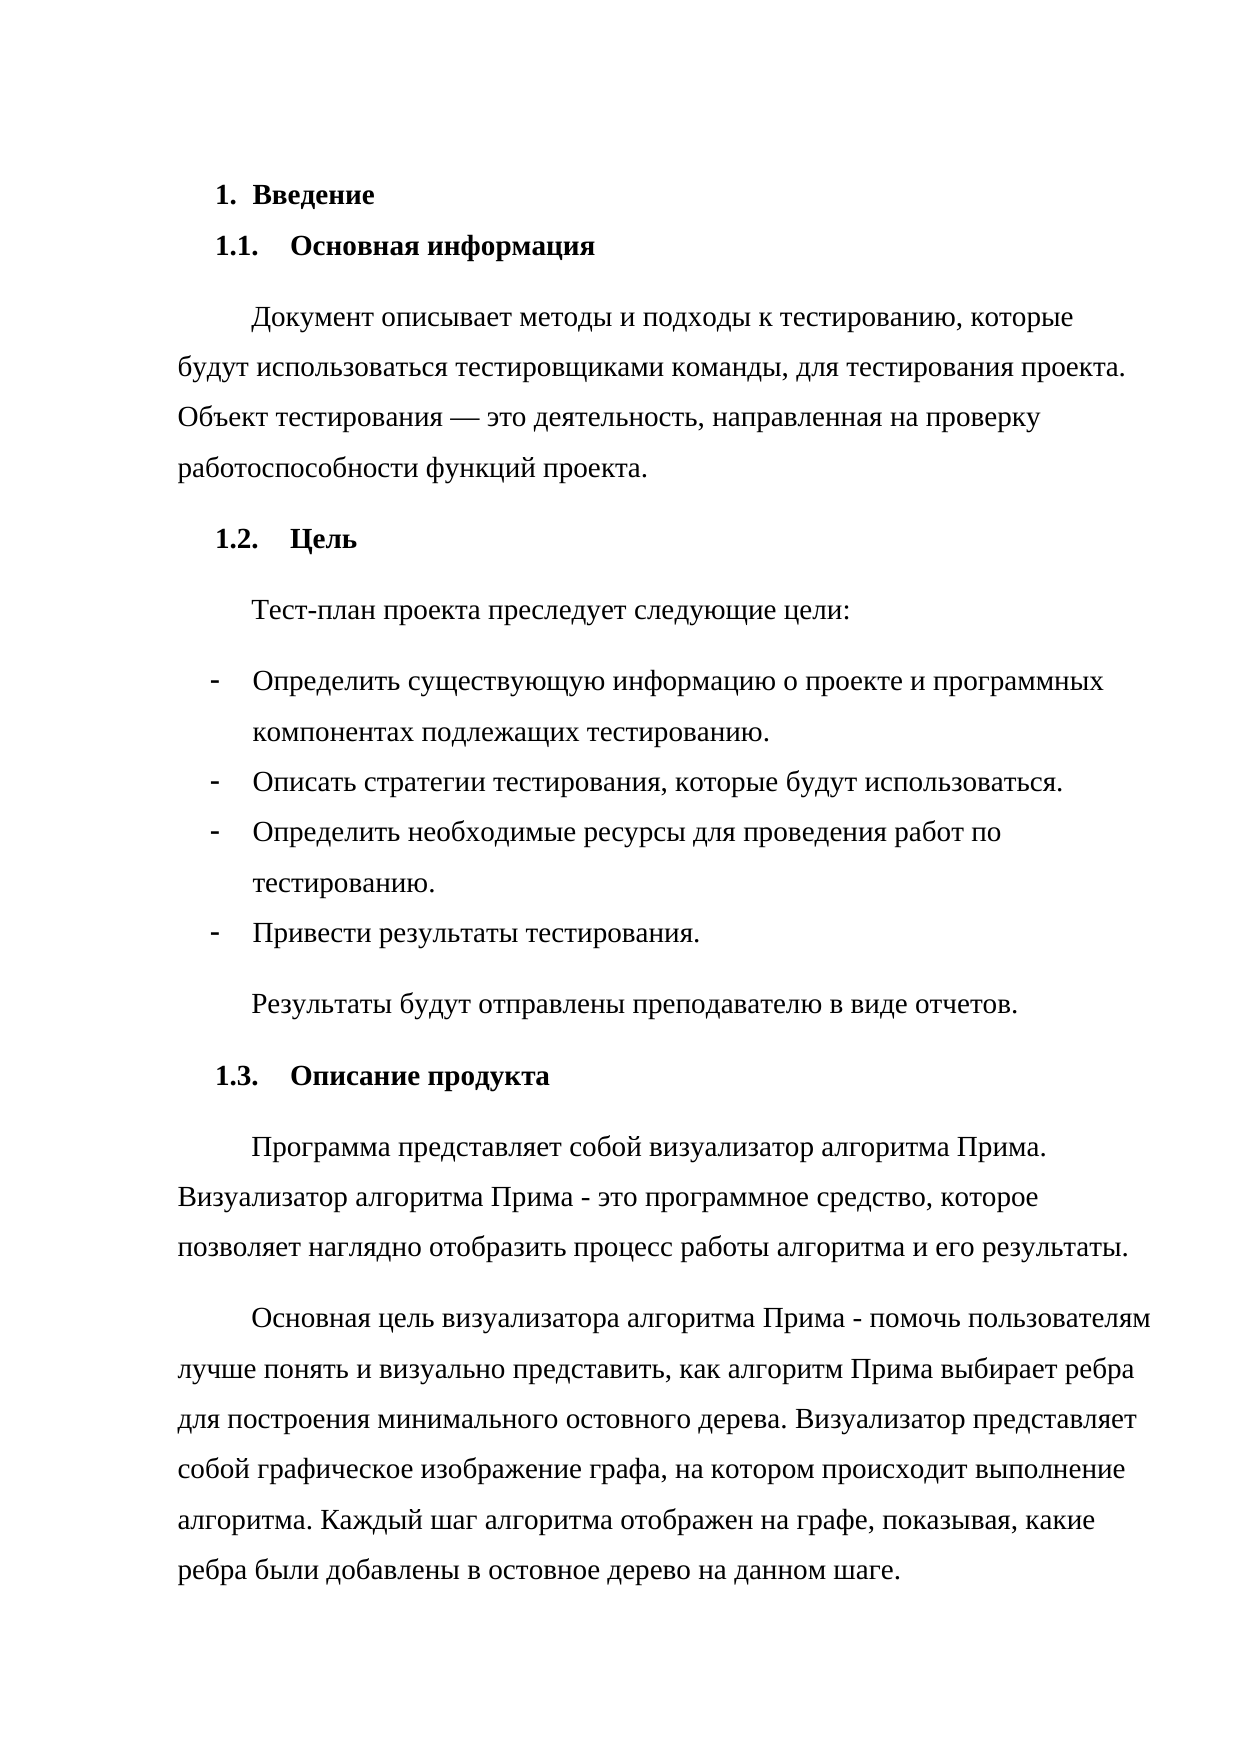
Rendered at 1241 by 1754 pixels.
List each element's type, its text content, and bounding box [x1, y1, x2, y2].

text Результаты будут отправлены преподавателю в виде отчетов. [215, 986, 1152, 1020]
list Определить необходимые ресурсы для проведения работ по тестированию. [215, 814, 1152, 898]
list Введение [215, 177, 1152, 211]
text Документ описывает методы и подходы к тестированию, которые будут использоваться тестировщиками команды, для тестирования проекта. Объект тестирования — это деятельность, направленная на проверку работоспособности функций проекта. [177, 299, 1152, 483]
list Привести результаты тестирования. [215, 915, 1152, 949]
list Описать стратегии тестирования, которые будут использоваться. [215, 764, 1152, 798]
text Основная цель визуализатора алгоритма Прима - помочь пользователям лучше понять и визуально представить, как алгоритм Прима выбирает ребра для построения минимального остовного дерева. Визуализатор представляет собой графическое изображение графа, на котором происходит выполнение алгоритма. Каждый шаг алгоритма отображен на графе, показывая, какие ребра были добавлены в остовное дерево на данном шаге. [177, 1301, 1152, 1586]
list Определить существующую информацию о проекте и программных компонентах подлежащих тестированию. [215, 663, 1152, 747]
list Основная информация [215, 228, 1152, 261]
text Программа представляет собой визуализатор алгоритма Прима. Визуализатор алгоритма Прима - это программное средство, которое позволяет наглядно отобразить процесс работы алгоритма и его результаты. [177, 1129, 1152, 1263]
list Цель [215, 521, 1152, 554]
text Тест-план проекта преследует следующие цели: [177, 592, 1152, 626]
list Описание продукта [215, 1058, 1152, 1091]
